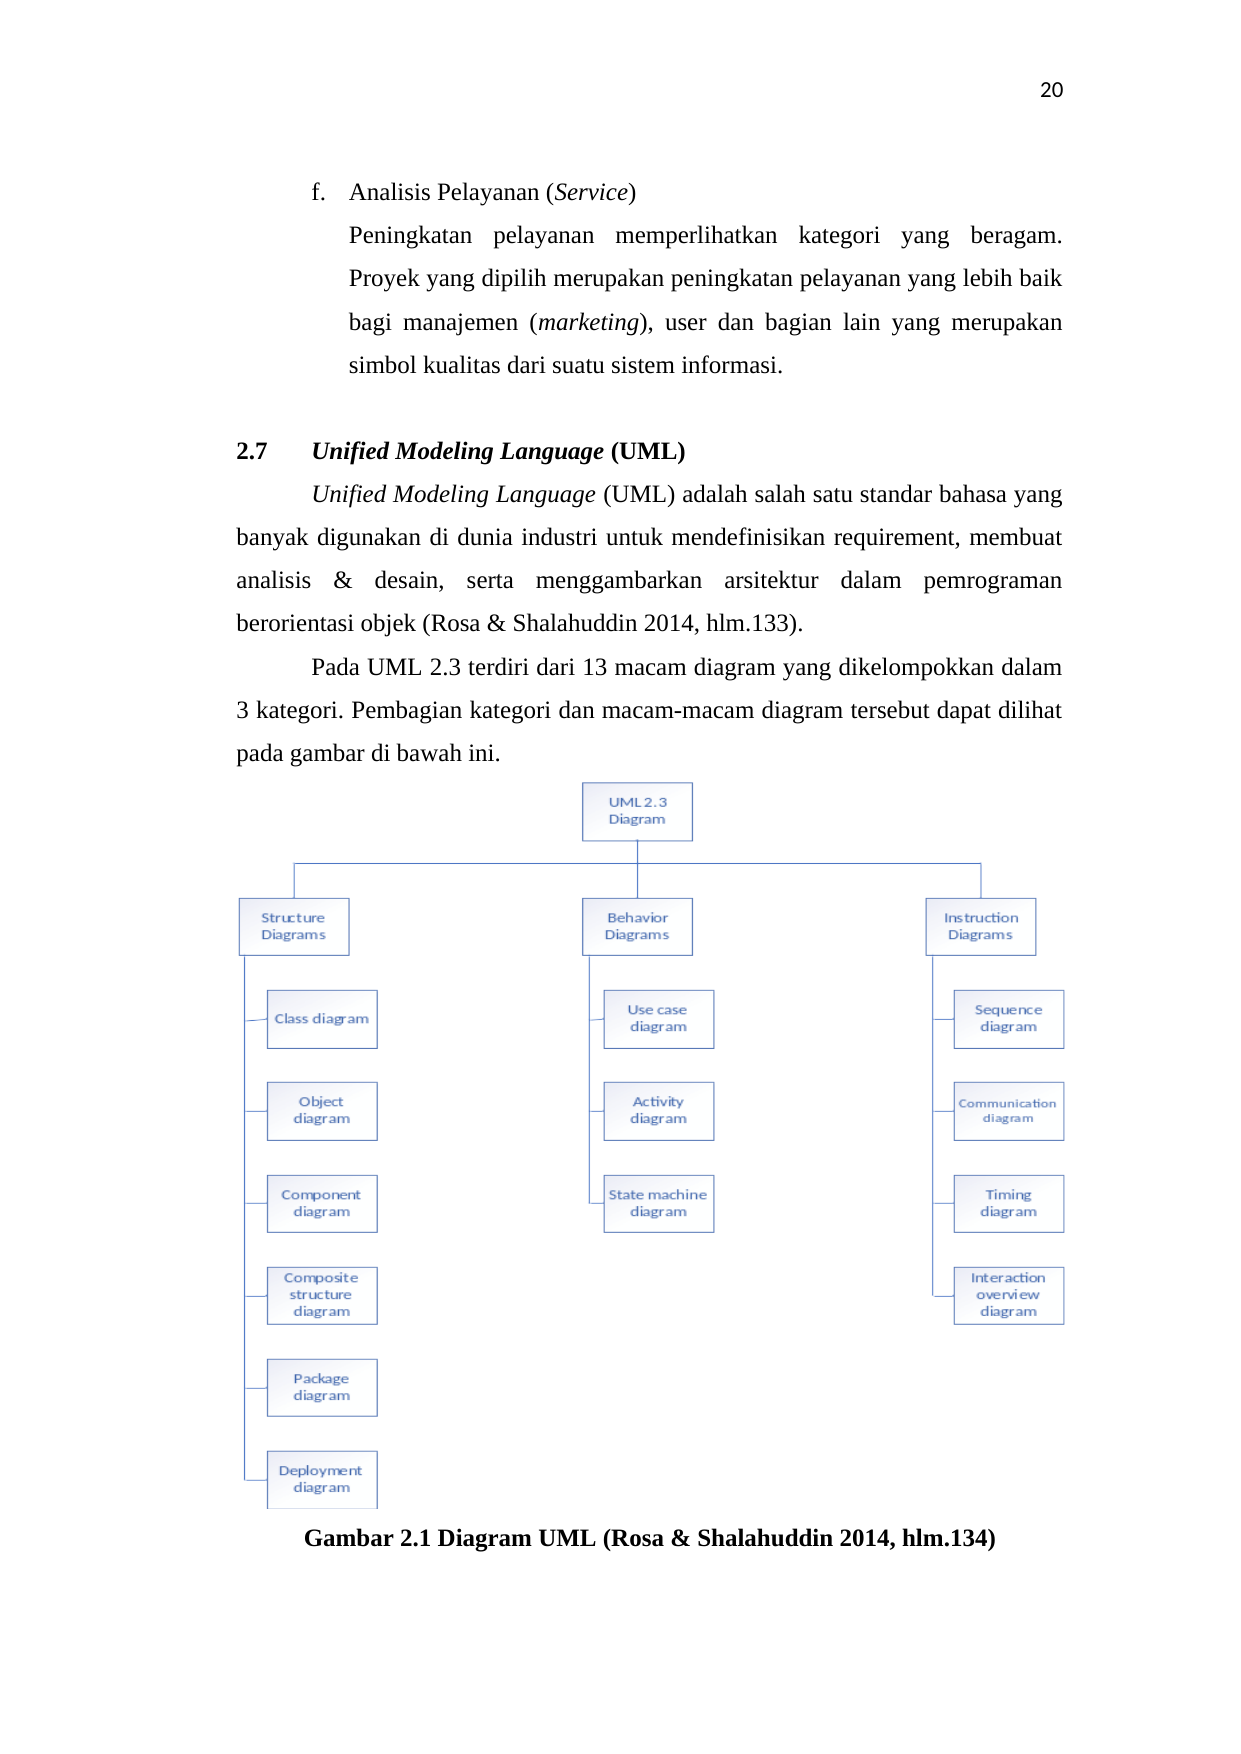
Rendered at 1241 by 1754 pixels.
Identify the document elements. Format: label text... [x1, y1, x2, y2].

list Analisis Pelayanan (Service) [311, 177, 1063, 206]
list Pada UML 2.3 terdiri dari 13 macam diagram yang dikelompokkan dalam 3 kategori. Pembagian kategori dan macam-macam diagram tersebut dapat dilihat pada gambar di bawah ini. [236, 652, 1063, 767]
list Unified Modeling Language (UML) adalah salah satu standar bahasa yang banyak digunakan di dunia industri untuk mendefinisikan requirement, membuat analisis & desain, serta menggambarkan arsitektur dalam pemrograman berorientasi objek (Rosa & Shalahuddin 2014, hlm.133). [236, 479, 1063, 637]
list Gambar 2.1 Diagram UML (Rosa & Shalahuddin 2014, hlm.134) [236, 1523, 1063, 1552]
list Unified Modeling Language (UML) [236, 436, 1063, 465]
list Peningkatan pelayanan memperlihatkan kategori yang beragam. Proyek yang dipilih merupakan peningkatan pelayanan yang lebih baik bagi manajemen (marketing), user dan bagian lain yang merupakan simbol kualitas dari suatu sistem informasi. [349, 220, 1063, 378]
